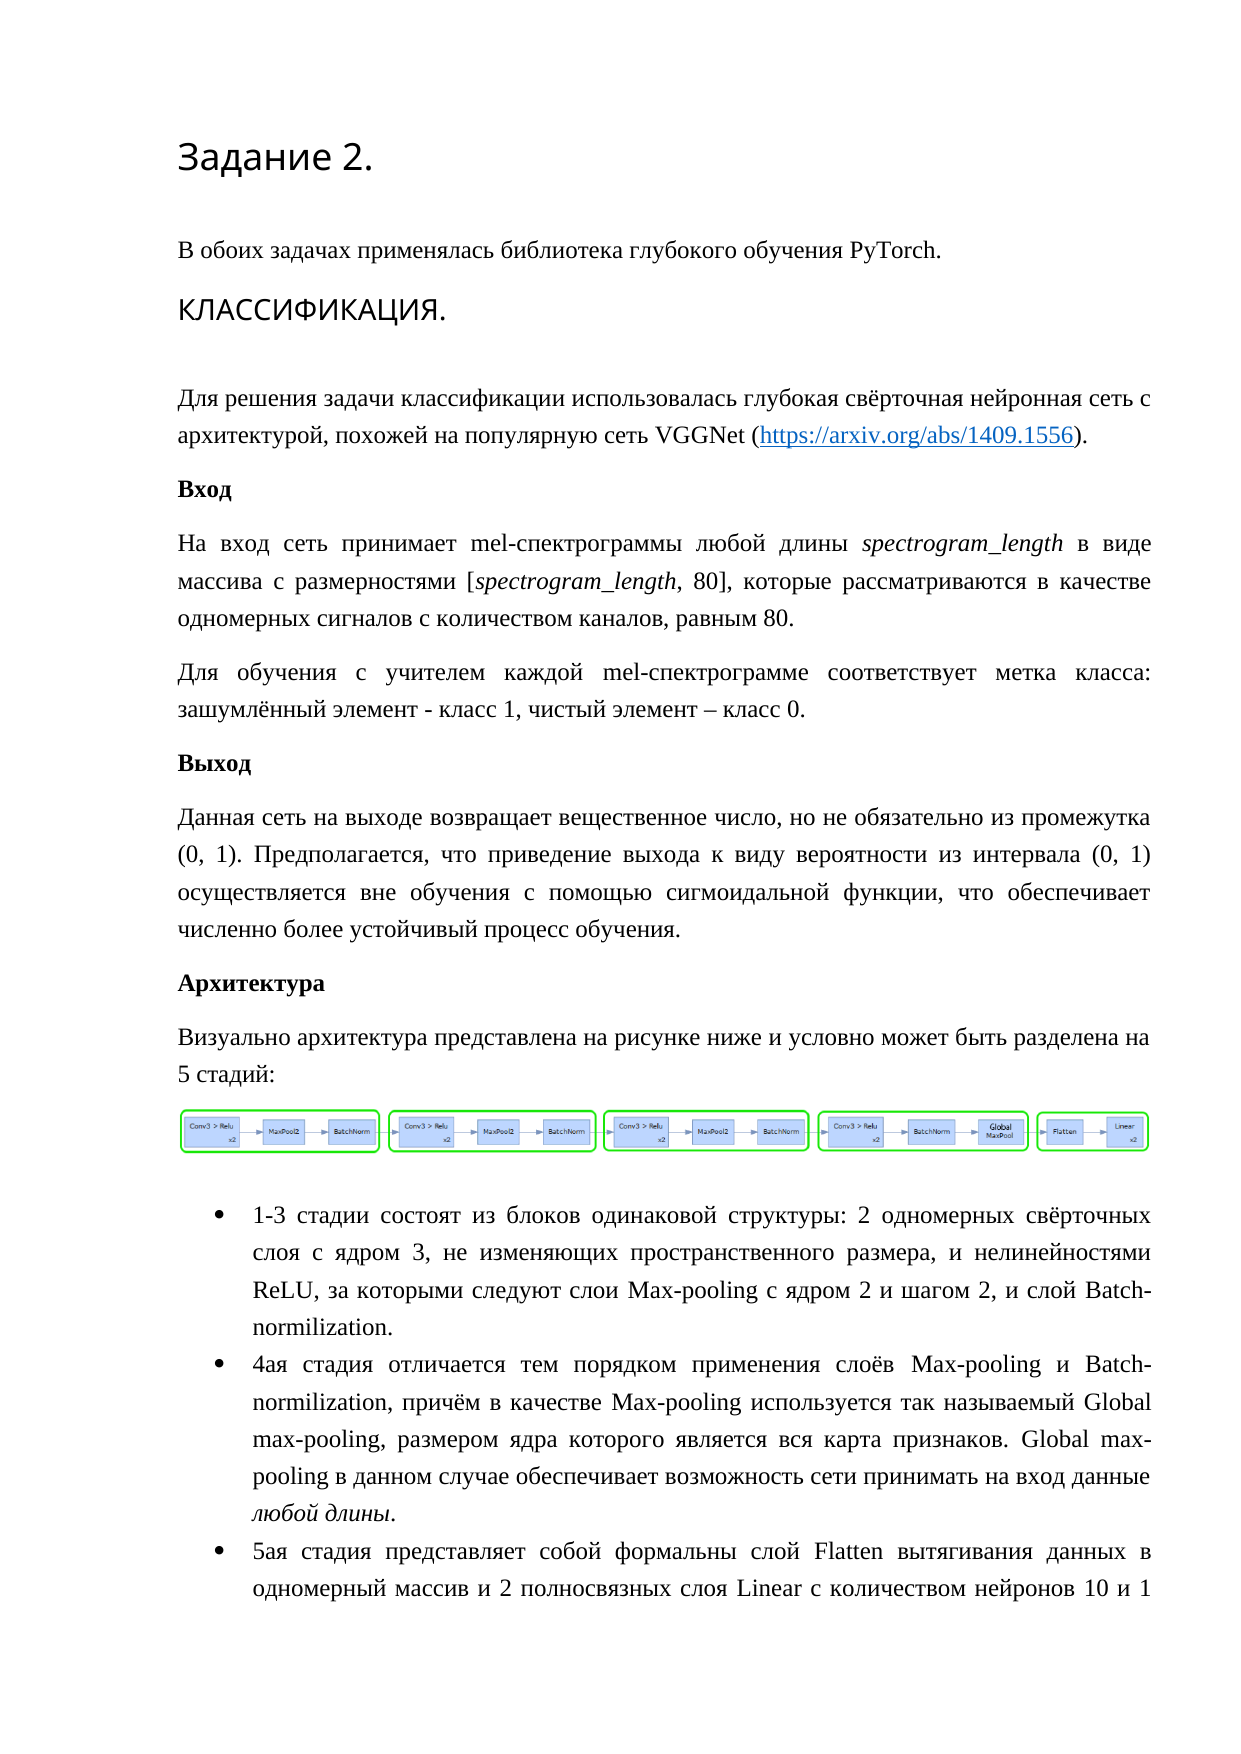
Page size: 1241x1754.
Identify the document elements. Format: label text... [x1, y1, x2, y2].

subtitle Задание 2. [177, 131, 1152, 182]
list 4ая стадия отличается тем порядком применения слоёв Max-pooling и Batch-normilization, причём в качестве Max-pooling используется так называемый Global max-pooling, размером ядра которого является вся карта признаков. Global max-pooling в данном случае обеспечивает возможность сети принимать на вход данные любой длины. [215, 1349, 1152, 1527]
list 1-3 стадии состоят из блоков одинаковой структуры: 2 одномерных свёрточных слоя с ядром 3, не изменяющих пространственного размера, и нелинейностями ReLU, за которыми следуют слои Max-pooling с ядром 2 и шагом 2, и слой Batch-normilization. [215, 1167, 1152, 1341]
text Для решения задачи классификации использовалась глубокая свёрточная нейронная сеть с архитектурой, похожей на популярную сеть VGGNet (https://arxiv.org/abs/1409.1556). [177, 383, 1152, 449]
text Вход [177, 474, 1152, 503]
text На вход сеть принимает mel-спектрограммы любой длины spectrogram_length в виде массива с размерностями [spectrogram_length, 80], которые рассматриваются в качестве одномерных сигналов с количеством каналов, равным 80. [177, 528, 1152, 632]
text Для обучения с учителем каждой mel-спектрограмме соответствует метка класса: зашумлённый элемент - класс 1, чистый элемент – класс 0. [177, 657, 1152, 723]
text Визуально архитектура представлена на рисунке ниже и условно может быть разделена на 5 стадий: [177, 1022, 1152, 1088]
text Архитектура [177, 968, 1152, 997]
text Данная сеть на выходе возвращает вещественное число, но не обязательно из промежутка (0, 1). Предполагается, что приведение выхода к виду вероятности из интервала (0, 1) осуществляется вне обучения с помощью сигмоидальной функции, что обеспечивает численно более устойчивый процесс обучения. [177, 802, 1152, 943]
subtitle Классификация. [177, 289, 1152, 329]
picture [177, 1097, 1152, 1167]
text Выход [177, 748, 1152, 777]
text В обоих задачах применялась библиотека глубокого обучения PyTorch. [177, 236, 1152, 264]
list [215, 1536, 1152, 1602]
